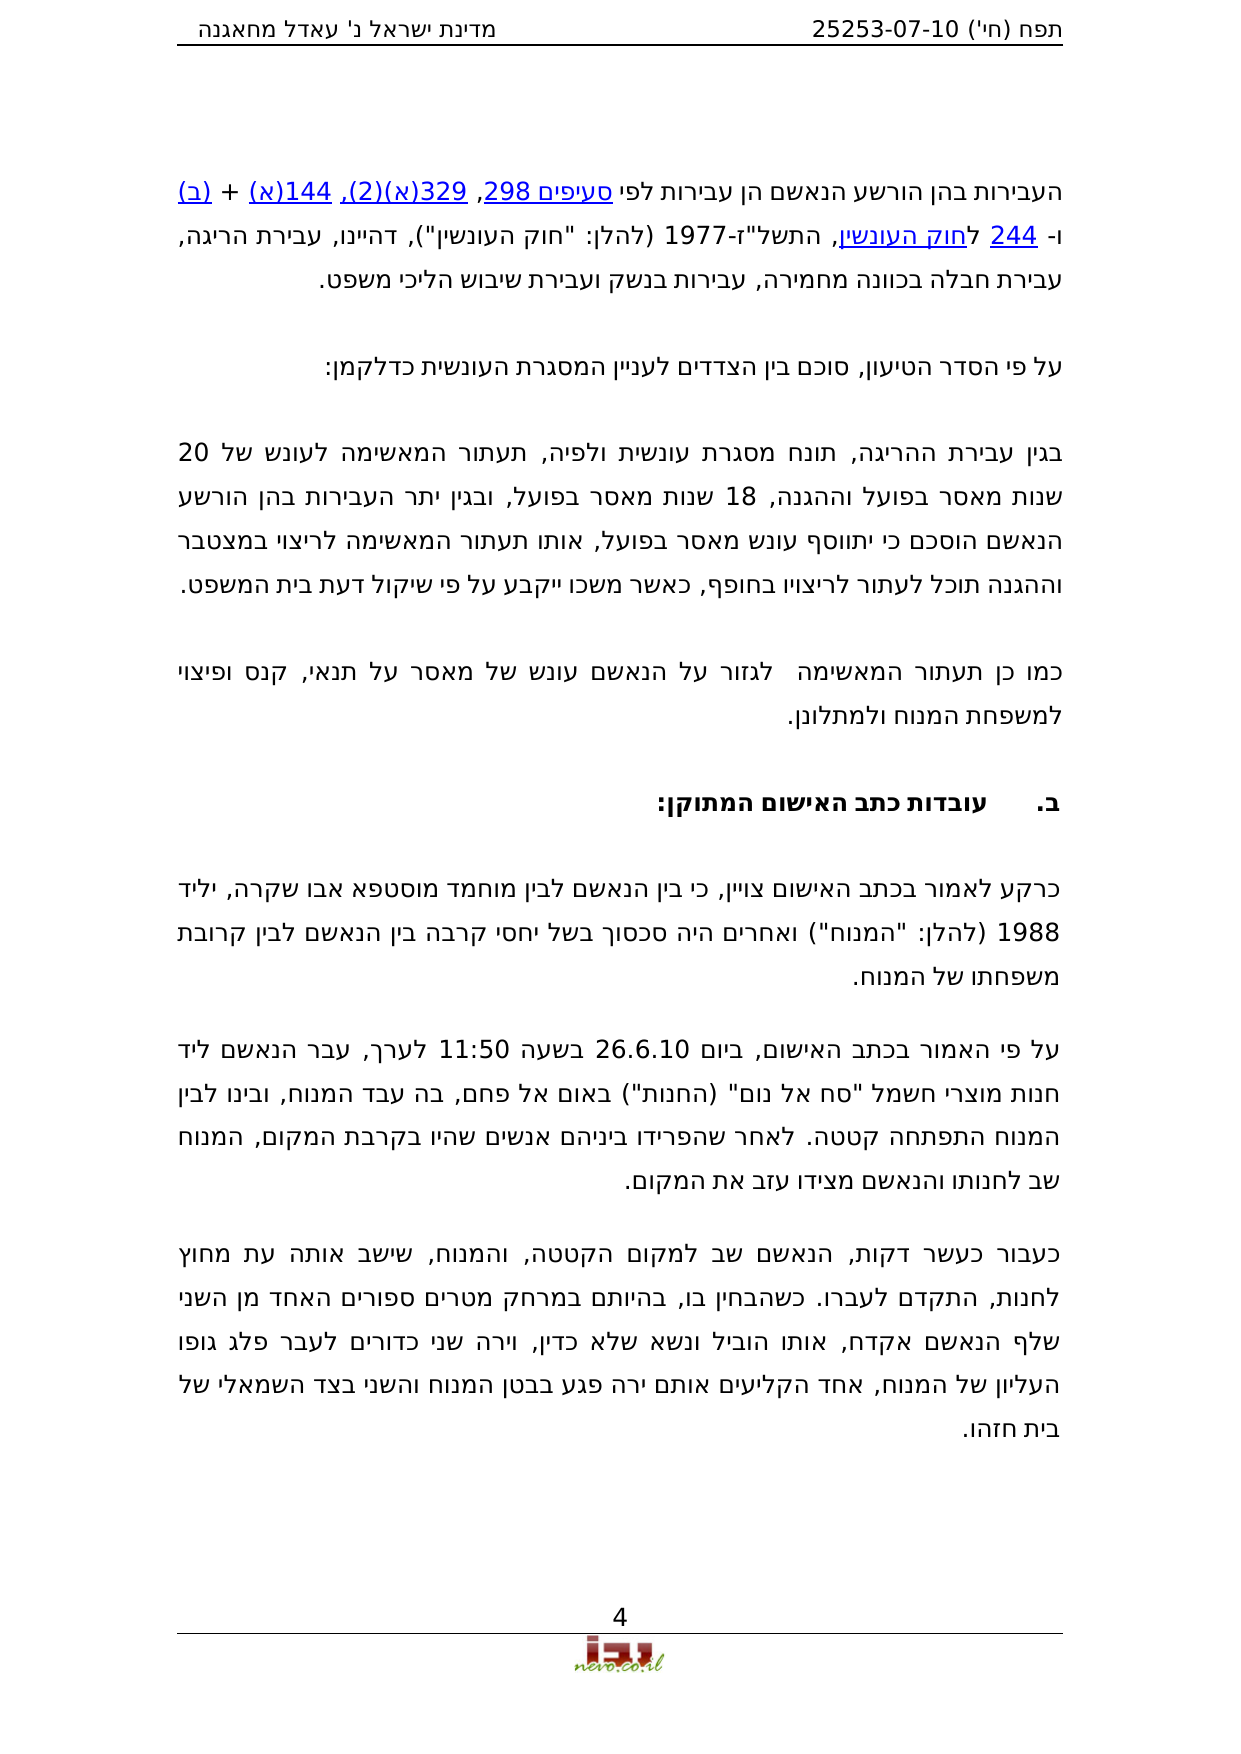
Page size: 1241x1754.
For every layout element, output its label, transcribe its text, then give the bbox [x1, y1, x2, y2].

text העבירות בהן הורשע הנאשם הן עבירות לפי סעיפים 298, 329(א)(2), 144(א) + (ב) ו- 244 לחוק העונשין, התשל"ז-1977 (להלן: "חוק העונשין"), דהיינו, עבירת הריגה, עבירת חבלה בכוונה מחמירה, עבירות בנשק ועבירת שיבוש הליכי משפט. [177, 177, 1063, 294]
text על פי הסדר הטיעון, סוכם בין הצדדים לעניין המסגרת העונשית כדלקמן: [177, 352, 1063, 381]
text על פי האמור בכתב האישום, ביום 26.6.10 בשעה 11:50 לערך, עבר הנאשם ליד חנות מוצרי חשמל "סח אל נום" (החנות") באום אל פחם, בה עבד המנוח, ובינו לבין המנוח התפתחה קטטה. לאחר שהפרידו ביניהם אנשים שהיו בקרבת המקום, המנוח שב לחנותו והנאשם מצידו עזב את המקום. [177, 1035, 1060, 1196]
picture [574, 1635, 666, 1673]
list עובדות כתב האישום המתוקן: [177, 788, 1060, 817]
text כמו כן תעתור המאשימה לגזור על הנאשם עונש של מאסר על תנאי, קנס ופיצוי למשפחת המנוח ולמתלונן. [177, 657, 1063, 730]
text כעבור כעשר דקות, הנאשם שב למקום הקטטה, והמנוח, שישב אותה עת מחוץ לחנות, התקדם לעברו. כשהבחין בו, בהיותם במרחק מטרים ספורים האחד מן השני שלף הנאשם אקדח, אותו הוביל ונשא שלא כדין, וירה שני כדורים לעבר פלג גופו העליון של המנוח, אחד הקליעים אותם ירה פגע בבטן המנוח והשני בצד השמאלי של בית חזהו. [177, 1239, 1060, 1443]
text כרקע לאמור בכתב האישום צויין, כי בין הנאשם לבין מוחמד מוסטפא אבו שקרה, יליד 1988 (להלן: "המנוח") ואחרים היה סכסוך בשל יחסי קרבה בין הנאשם לבין קרובת משפחתו של המנוח. [177, 875, 1060, 992]
text בגין עבירת ההריגה, תונח מסגרת עונשית ולפיה, תעתור המאשימה לעונש של 20 שנות מאסר בפועל וההגנה, 18 שנות מאסר בפועל, ובגין יתר העבירות בהן הורשע הנאשם הוסכם כי יתווסף עונש מאסר בפועל, אותו תעתור המאשימה לריצוי במצטבר וההגנה תוכל לעתור לריצויו בחופף, כאשר משכו ייקבע על פי שיקול דעת בית המשפט. [177, 439, 1063, 599]
